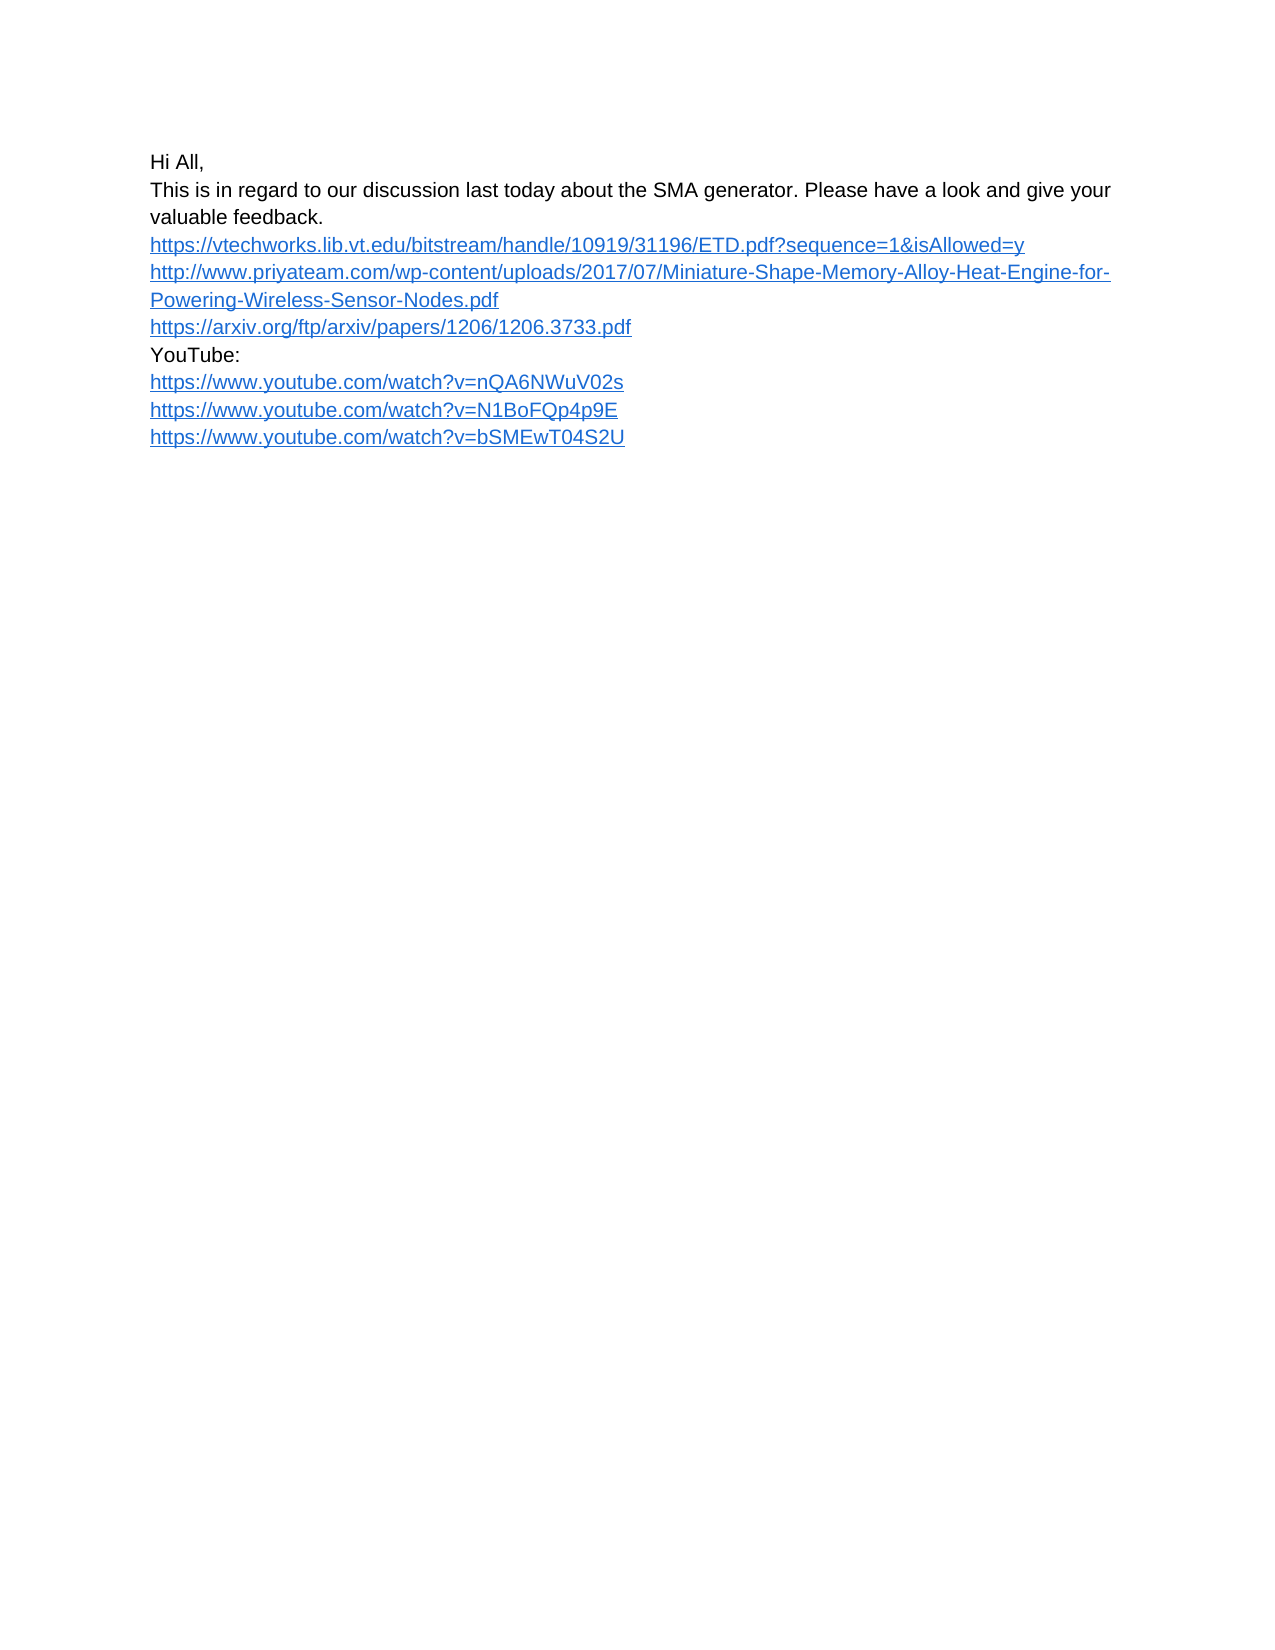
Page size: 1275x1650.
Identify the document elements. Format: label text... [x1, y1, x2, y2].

text http://www.priyateam.com/wp-content/uploads/2017/07/Miniature-Shape-Memory-Alloy-Heat-Engine-for-Powering-Wireless-Sensor-Nodes.pdf [150, 260, 1125, 311]
text https://www.youtube.com/watch?v=bSMEwT04S2U [150, 425, 1125, 449]
text https://www.youtube.com/watch?v=N1BoFQp4p9E [150, 397, 1125, 421]
text Hi All, [150, 150, 1125, 174]
text https://vtechworks.lib.vt.edu/bitstream/handle/10919/31196/ETD.pdf?sequence=1&isAllowed=y [150, 232, 1125, 256]
text YouTube: [150, 342, 1125, 366]
text This is in regard to our discussion last today about the SMA generator. Please have a look and give your valuable feedback. [150, 177, 1125, 229]
text https://www.youtube.com/watch?v=nQA6NWuV02s [150, 370, 1125, 394]
text https://arxiv.org/ftp/arxiv/papers/1206/1206.3733.pdf [150, 315, 1125, 339]
